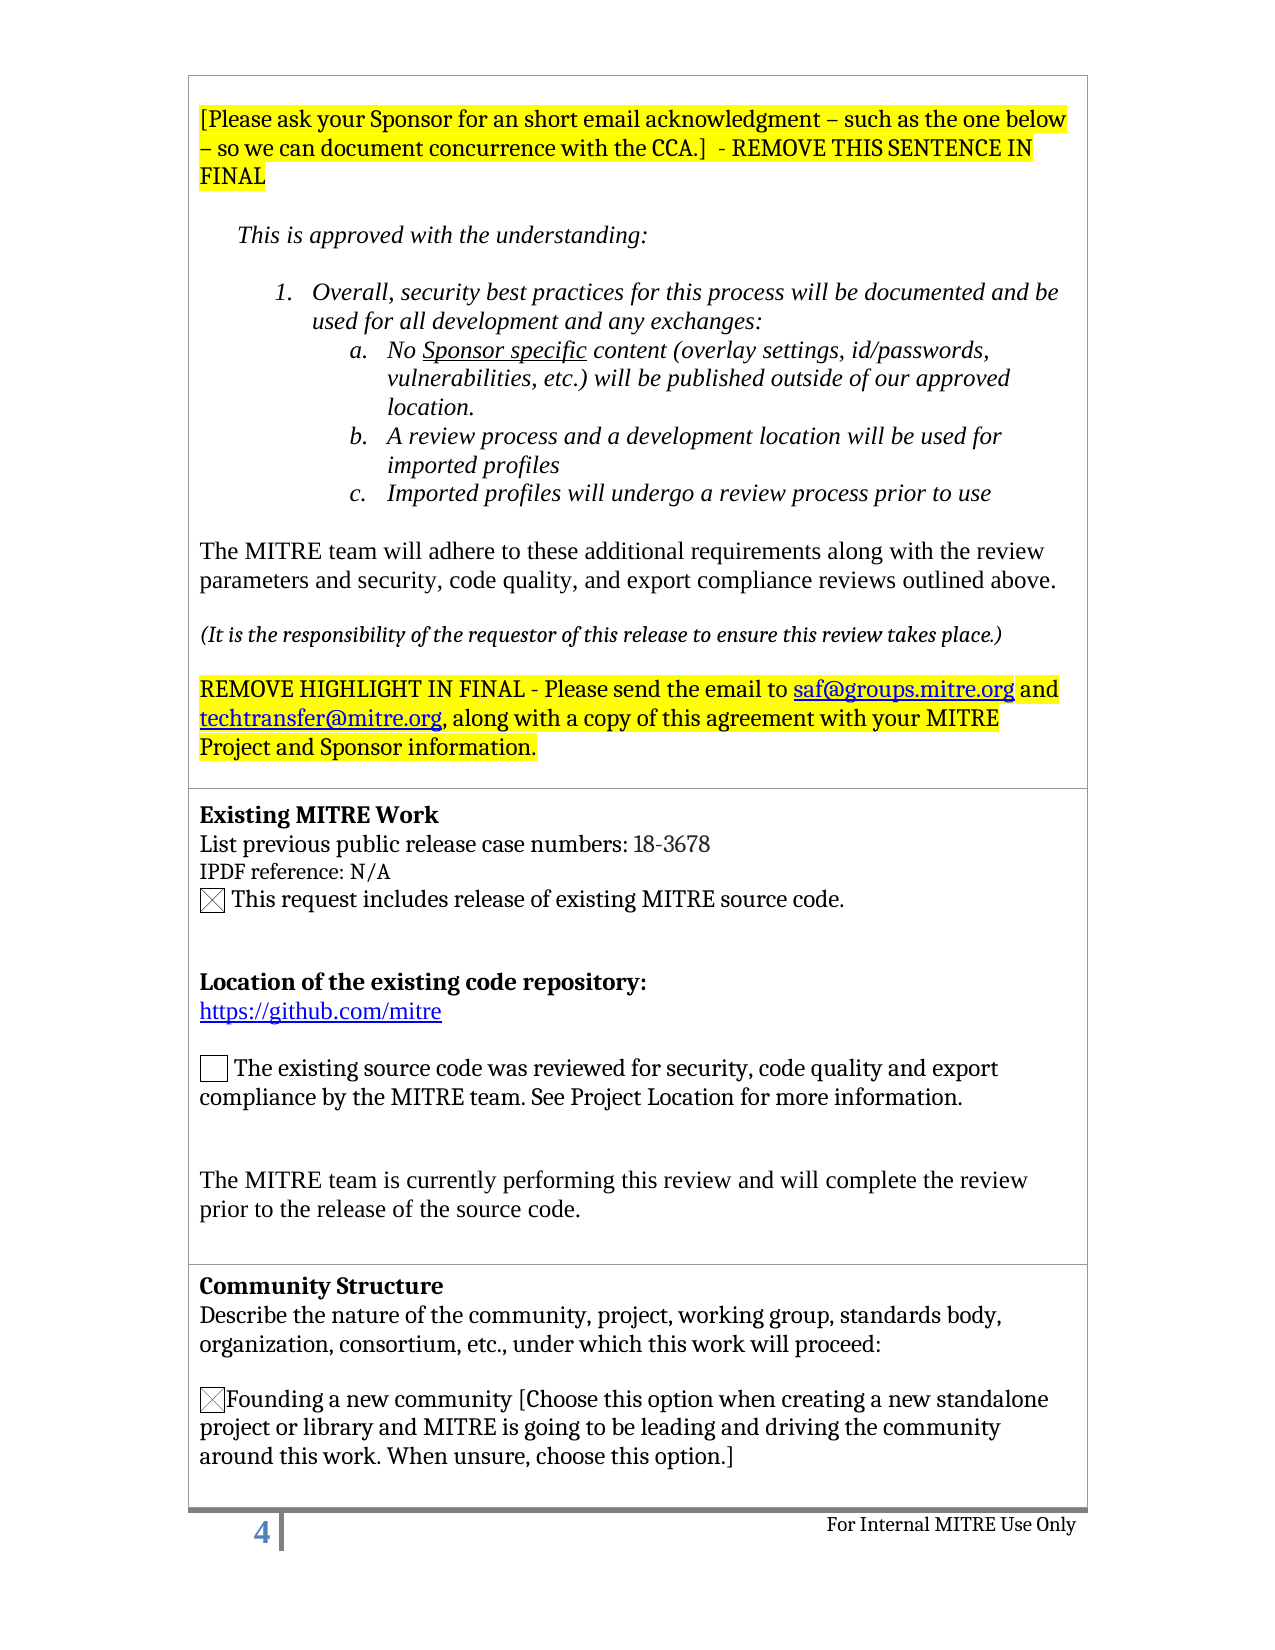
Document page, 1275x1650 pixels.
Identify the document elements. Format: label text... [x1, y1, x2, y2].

table_cell Existing MITRE Work List previous public release case numbers: 18-3678 IPDF reference: N/A This request includes release of existing MITRE source code. Location of the existing code repository: https://github.com/mitre The existing source code was reviewed for security, code quality and export compliance by the MITRE team. See Project Location for more information. The MITRE team is currently performing this review and will complete the review prior to the release of the source code. [189, 789, 1087, 1264]
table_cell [189, 76, 1087, 788]
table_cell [189, 1265, 1087, 1507]
